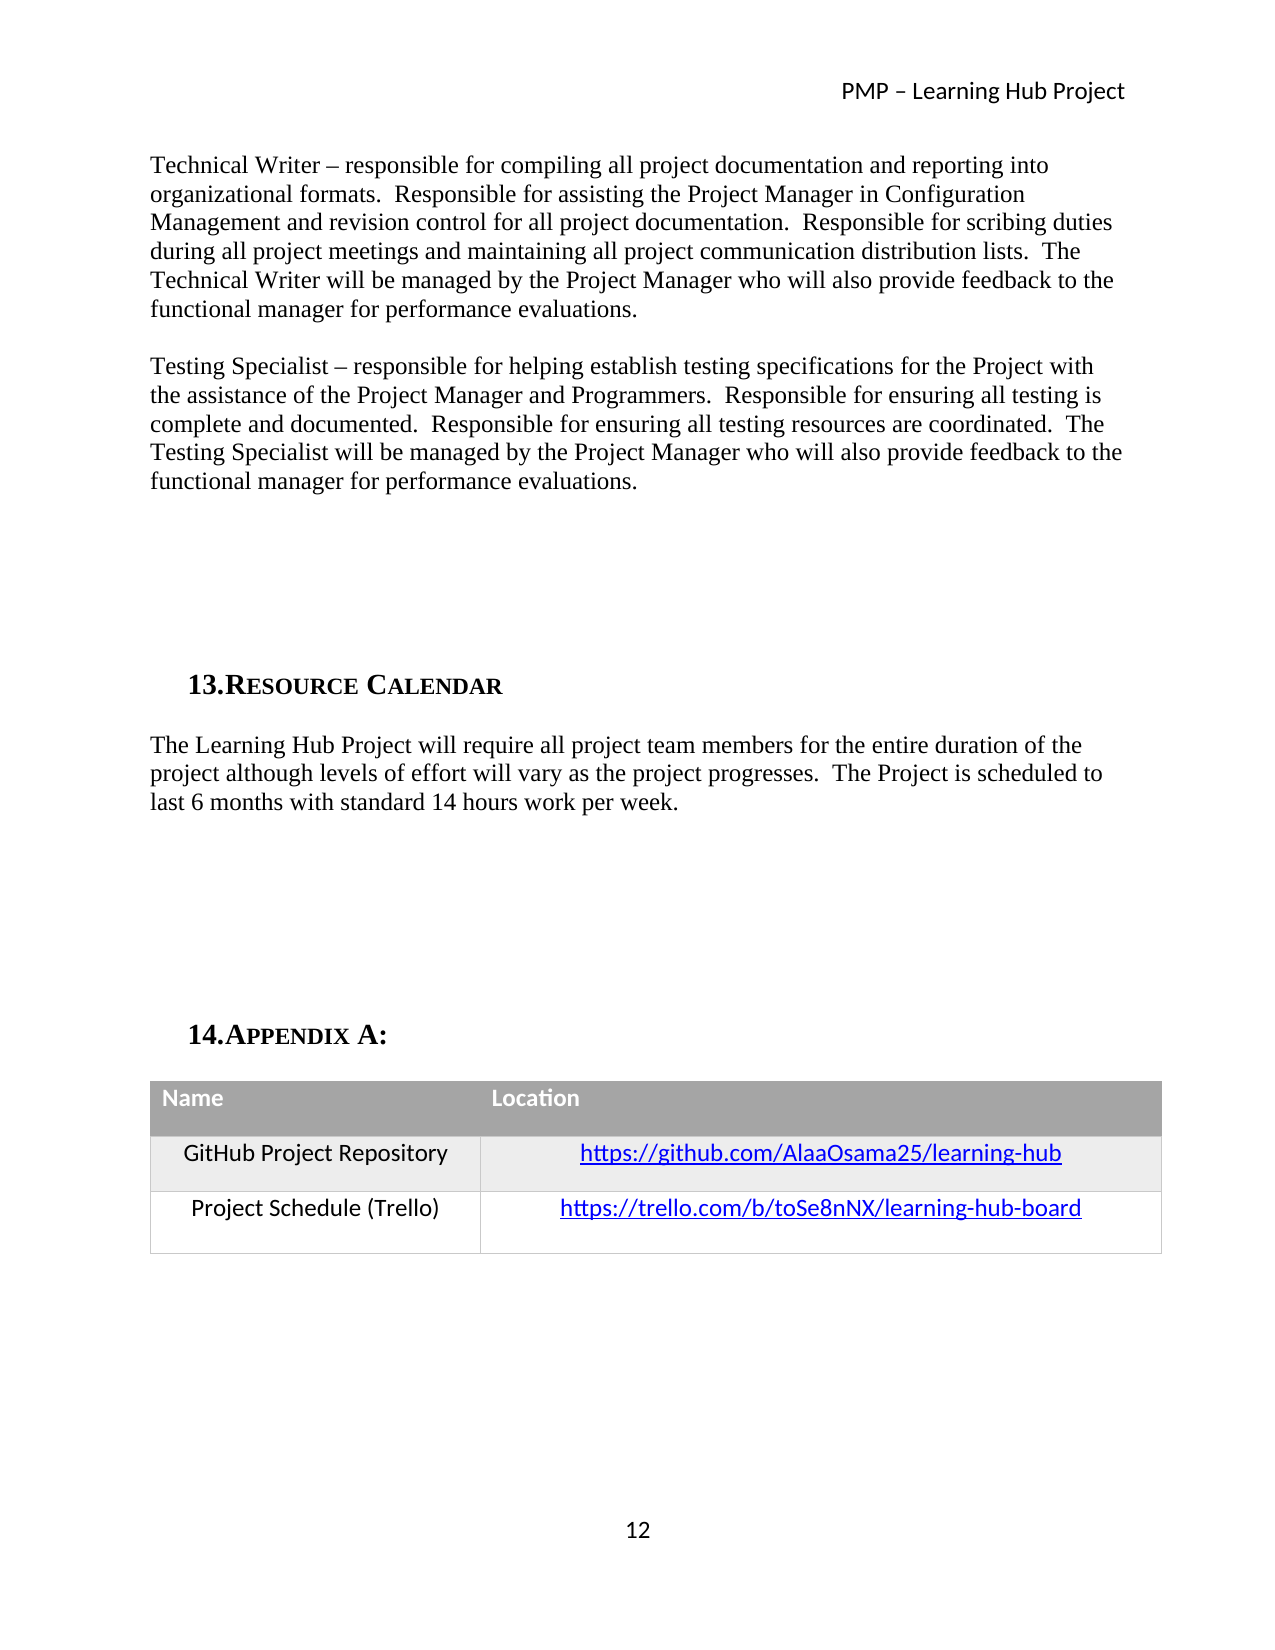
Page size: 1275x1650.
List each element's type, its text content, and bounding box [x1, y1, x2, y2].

subtitle Appendix A: [187, 1017, 1125, 1051]
table_cell https://trello.com/b/toSe8nNX/learning-hub-board [481, 1192, 1161, 1253]
table_header Name [151, 1083, 480, 1136]
text Technical Writer – responsible for compiling all project documentation and reporting into organizational formats. Responsible for assisting the Project Manager in Configuration Management and revision control for all project documentation. Responsible for scribing duties during all project meetings and maintaining all project communication distribution lists. The Technical Writer will be managed by the Project Manager who will also provide feedback to the functional manager for performance evaluations. [150, 150, 1125, 322]
table_cell https://github.com/AlaaOsama25/learning-hub [481, 1137, 1161, 1191]
subtitle Resource Calendar [187, 667, 1125, 701]
text Testing Specialist – responsible for helping establish testing specifications for the Project with the assistance of the Project Manager and Programmers. Responsible for ensuring all testing is complete and documented. Responsible for ensuring all testing resources are coordinated. The Testing Specialist will be managed by the Project Manager who will also provide feedback to the functional manager for performance evaluations. [150, 351, 1125, 495]
text The Learning Hub Project will require all project team members for the entire duration of the project although levels of effort will vary as the project progresses. The Project is scheduled to last 6 months with standard 14 hours work per week. [150, 730, 1125, 816]
table_cell Project Schedule (Trello) [151, 1192, 480, 1253]
table_cell GitHub Project Repository [151, 1137, 480, 1191]
table_header Location [481, 1083, 1161, 1136]
